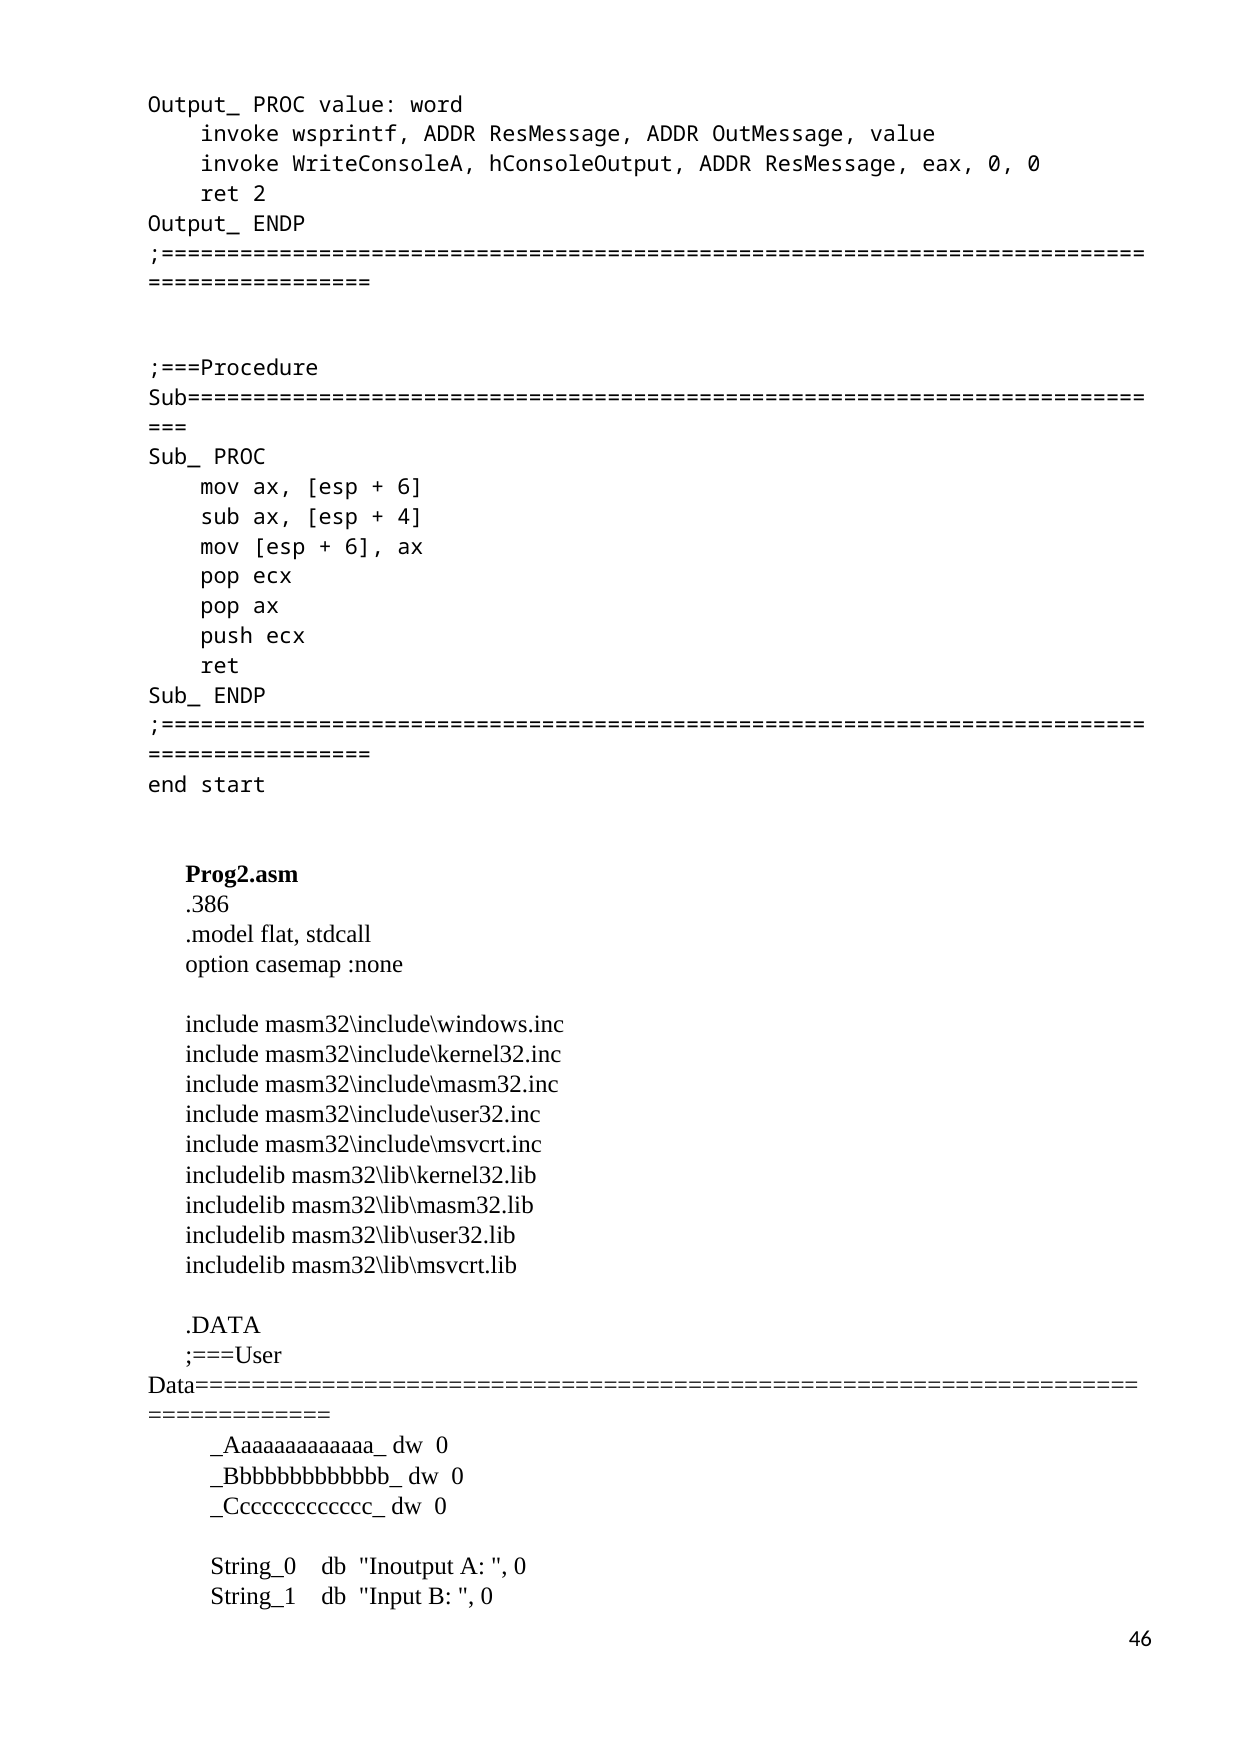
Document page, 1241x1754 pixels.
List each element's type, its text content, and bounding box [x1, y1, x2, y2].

text Output_ PROC value: word [148, 88, 1152, 118]
text mov ax, [esp + 6] [148, 471, 1152, 501]
text include masm32\include\user32.inc [148, 1099, 1152, 1128]
text mov [esp + 6], ax [148, 531, 1152, 560]
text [148, 237, 1152, 297]
text ;===Procedure Sub============================================================================ [148, 352, 1152, 441]
text include masm32\include\masm32.inc [148, 1069, 1152, 1098]
text include masm32\include\windows.inc [148, 1009, 1152, 1038]
text _Aaaaaaaaaaaaa_ dw 0 [148, 1431, 1152, 1459]
text _Ccccccccccccc_ dw 0 [148, 1491, 1152, 1519]
text invoke wsprintf, ADDR ResMessage, ADDR OutMessage, value [148, 118, 1152, 148]
text ret 2 [148, 178, 1152, 208]
text Sub_ PROC [148, 441, 1152, 471]
text includelib masm32\lib\masm32.lib [148, 1190, 1152, 1218]
text .model flat, stdcall [148, 919, 1152, 948]
text invoke WriteConsoleA, hConsoleOutput, ADDR ResMessage, eax, 0, 0 [148, 148, 1152, 178]
text include masm32\include\kernel32.inc [148, 1039, 1152, 1068]
text .DATA [148, 1310, 1152, 1339]
text end start [148, 769, 1152, 799]
text _Bbbbbbbbbbbbb_ dw 0 [148, 1461, 1152, 1489]
text Prog2.asm [148, 859, 1152, 887]
text pop ax [148, 590, 1152, 620]
text includelib masm32\lib\user32.lib [148, 1220, 1152, 1249]
text includelib masm32\lib\kernel32.lib [148, 1160, 1152, 1188]
text option casemap :none [148, 949, 1152, 978]
text includelib masm32\lib\msvcrt.lib [148, 1250, 1152, 1279]
text String_1 db "Input B: ", 0 [148, 1581, 1152, 1610]
text .386 [148, 889, 1152, 917]
text pop ecx [148, 560, 1152, 590]
text sub ax, [esp + 4] [148, 501, 1152, 531]
text String_0 db "Inoutput A: ", 0 [148, 1551, 1152, 1580]
text ;===User Data================================================================================ [148, 1340, 1152, 1429]
text Sub_ ENDP [148, 679, 1152, 709]
text include masm32\include\msvcrt.inc [148, 1129, 1152, 1158]
text push ecx [148, 620, 1152, 650]
text ret [148, 650, 1152, 679]
text ;============================================================================================ [148, 709, 1152, 769]
text Output_ ENDP [148, 208, 1152, 237]
